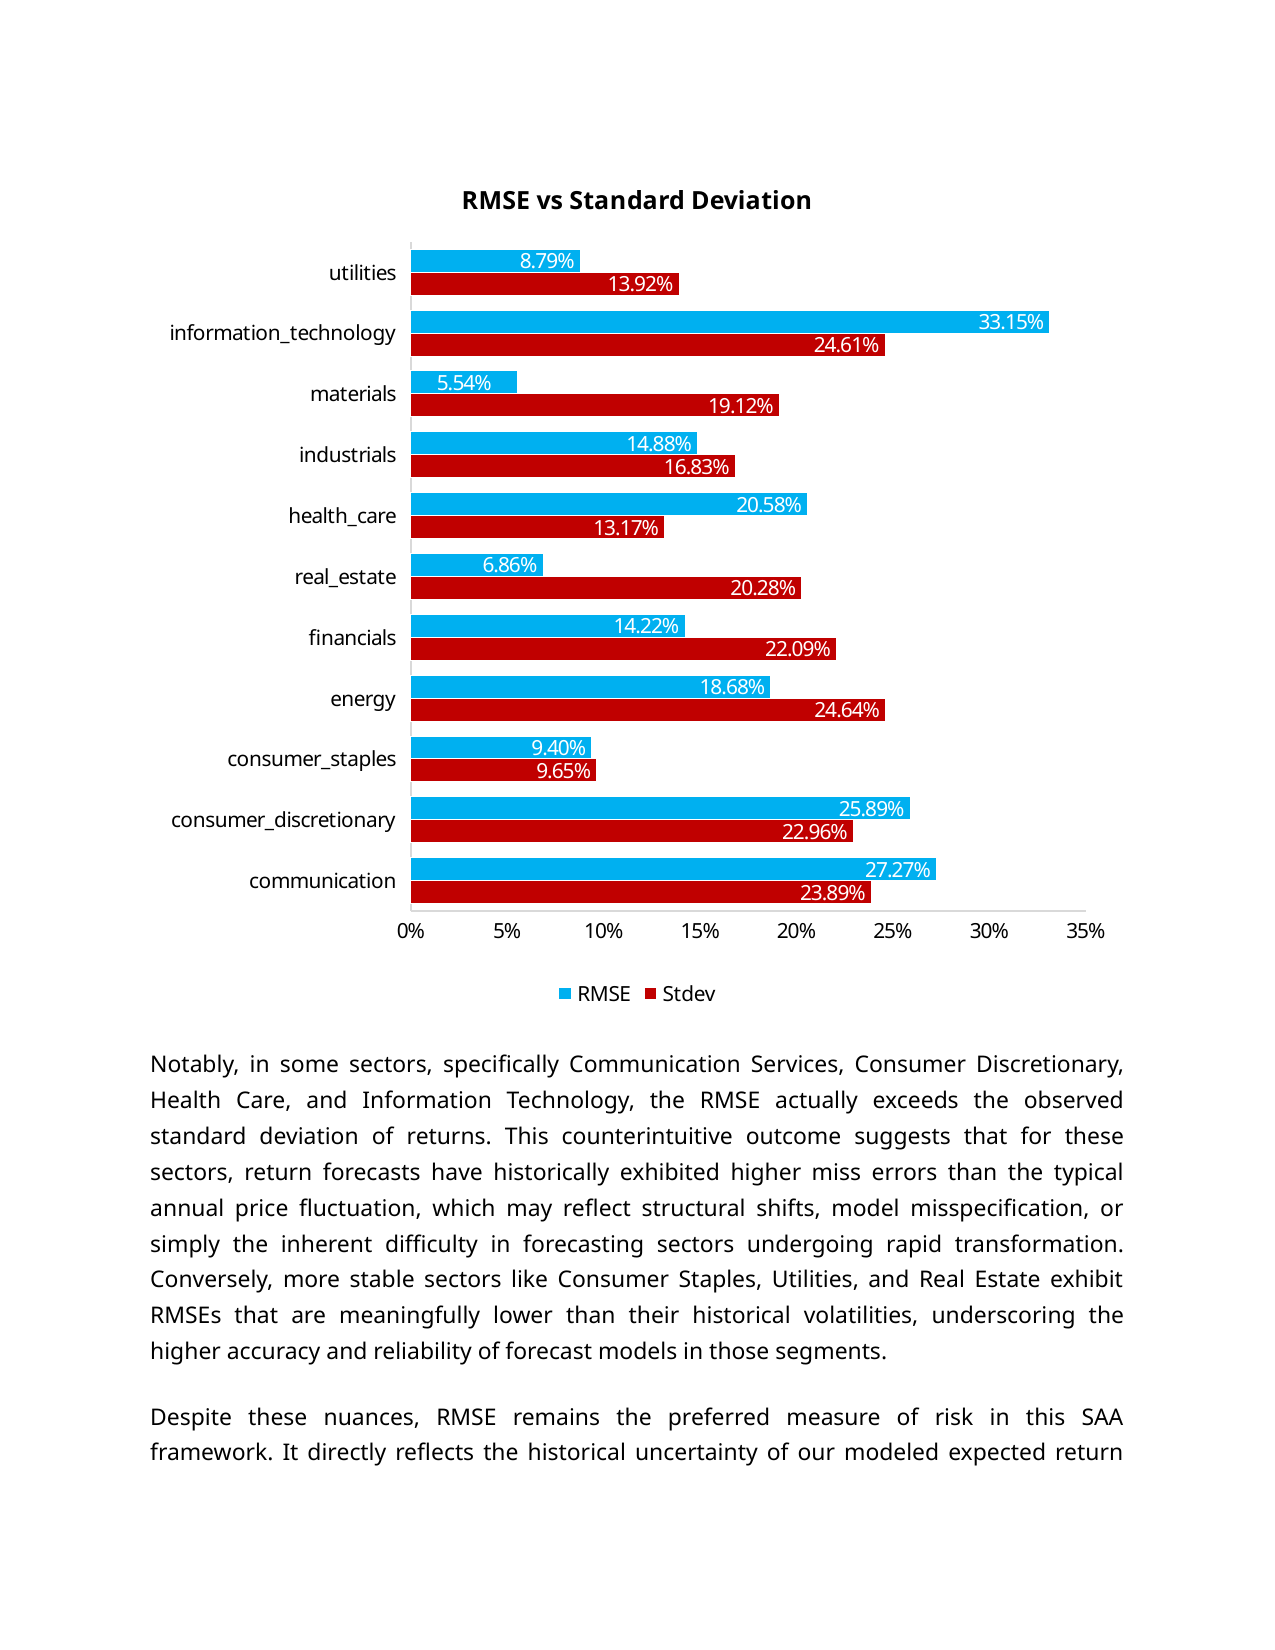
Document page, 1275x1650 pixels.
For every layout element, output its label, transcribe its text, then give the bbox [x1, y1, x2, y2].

text Notably, in some sectors, specifically Communication Services, Consumer Discretionary, Health Care, and Information Technology, the RMSE actually exceeds the observed standard deviation of returns. This counterintuitive outcome suggests that for these sectors, return forecasts have historically exhibited higher miss errors than the typical annual price fluctuation, which may reflect structural shifts, model misspecification, or simply the inherent difficulty in forecasting sectors undergoing rapid transformation. Conversely, more stable sectors like Consumer Staples, Utilities, and Real Estate exhibit RMSEs that are meaningfully lower than their historical volatilities, underscoring the higher accuracy and reliability of forecast models in those segments. [150, 1048, 1125, 1367]
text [150, 1400, 1125, 1468]
